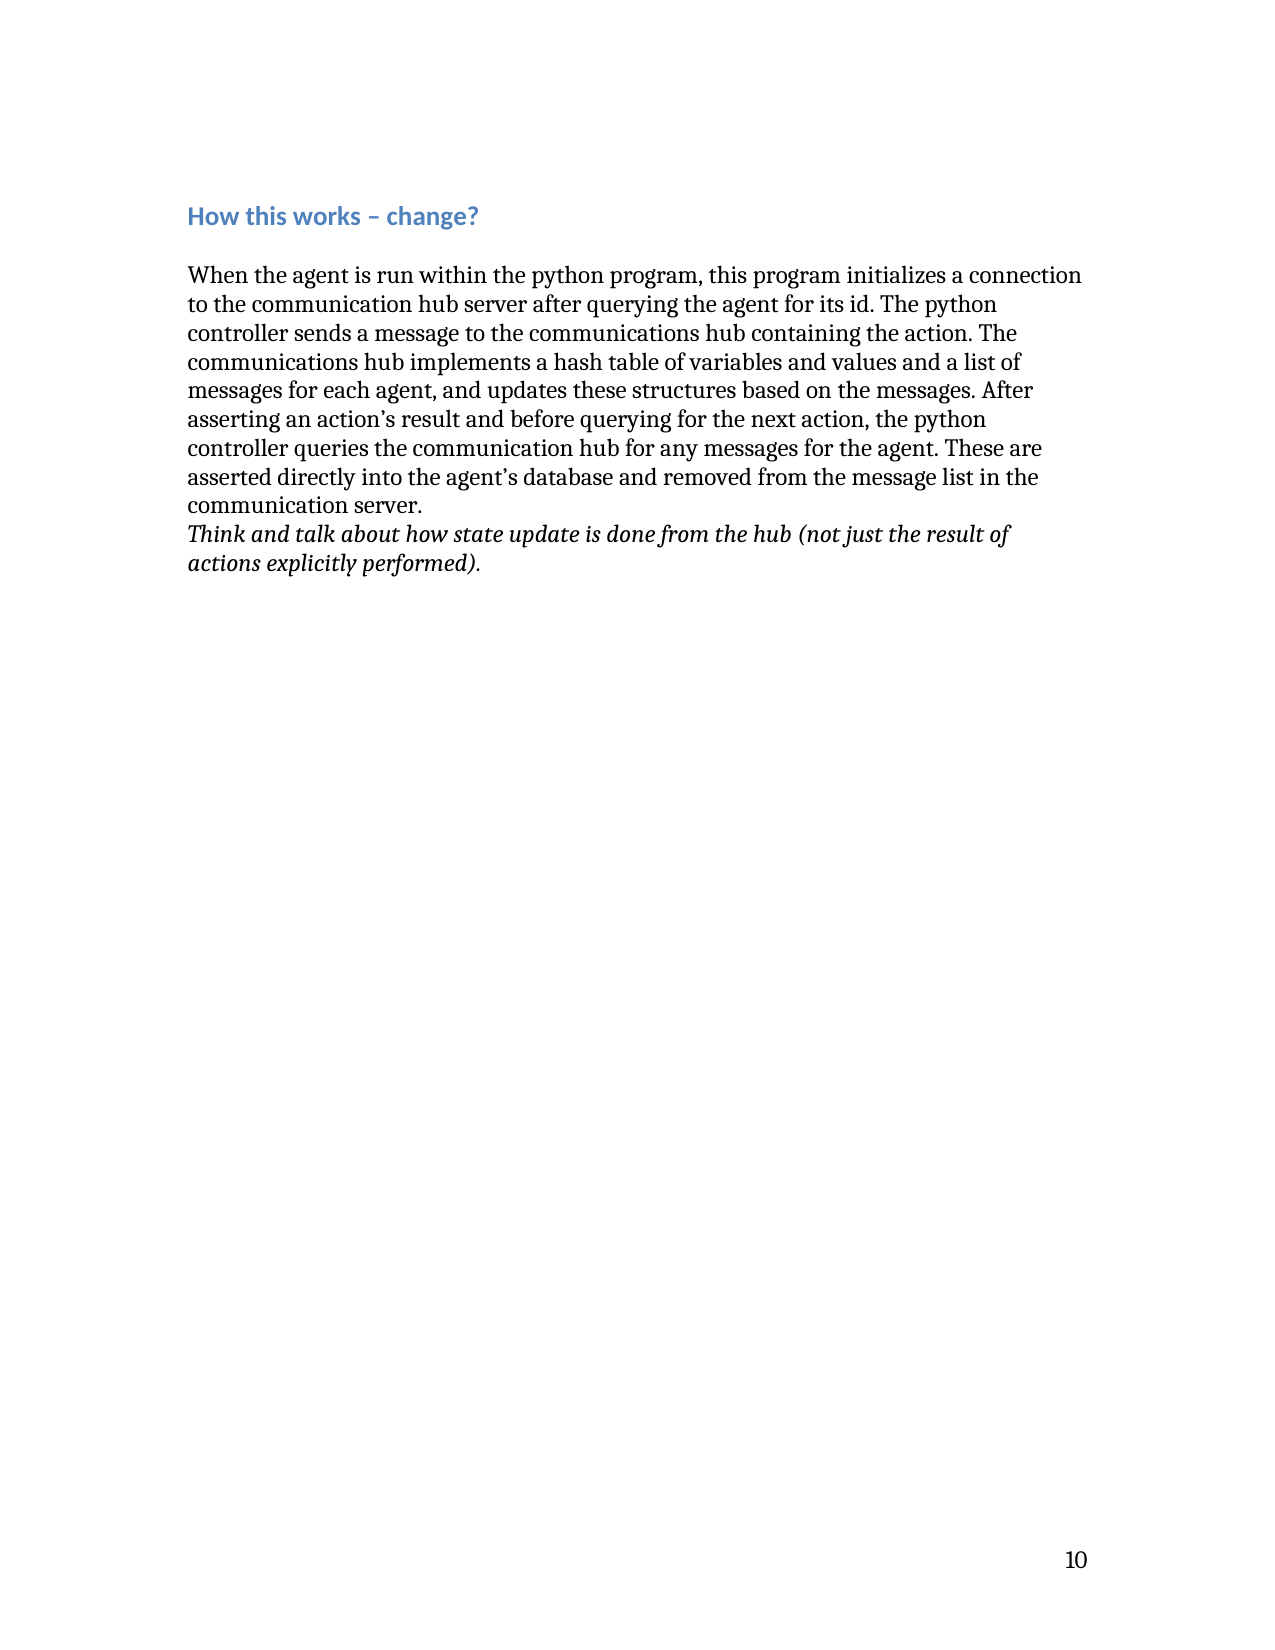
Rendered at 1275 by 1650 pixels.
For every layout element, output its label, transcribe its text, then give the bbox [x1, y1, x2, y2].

text When the agent is run within the python program, this program initializes a connection to the communication hub server after querying the agent for its id. The python controller sends a message to the communications hub containing the action. The communications hub implements a hash table of variables and values and a list of messages for each agent, and updates these structures based on the messages. After asserting an action’s result and before querying for the next action, the python controller queries the communication hub for any messages for the agent. These are asserted directly into the agent’s database and removed from the message list in the communication server. [187, 261, 1087, 520]
subtitle How this works – change? [187, 199, 1087, 233]
text Think and talk about how state update is done from the hub (not just the result of actions explicitly performed). [187, 520, 1087, 578]
